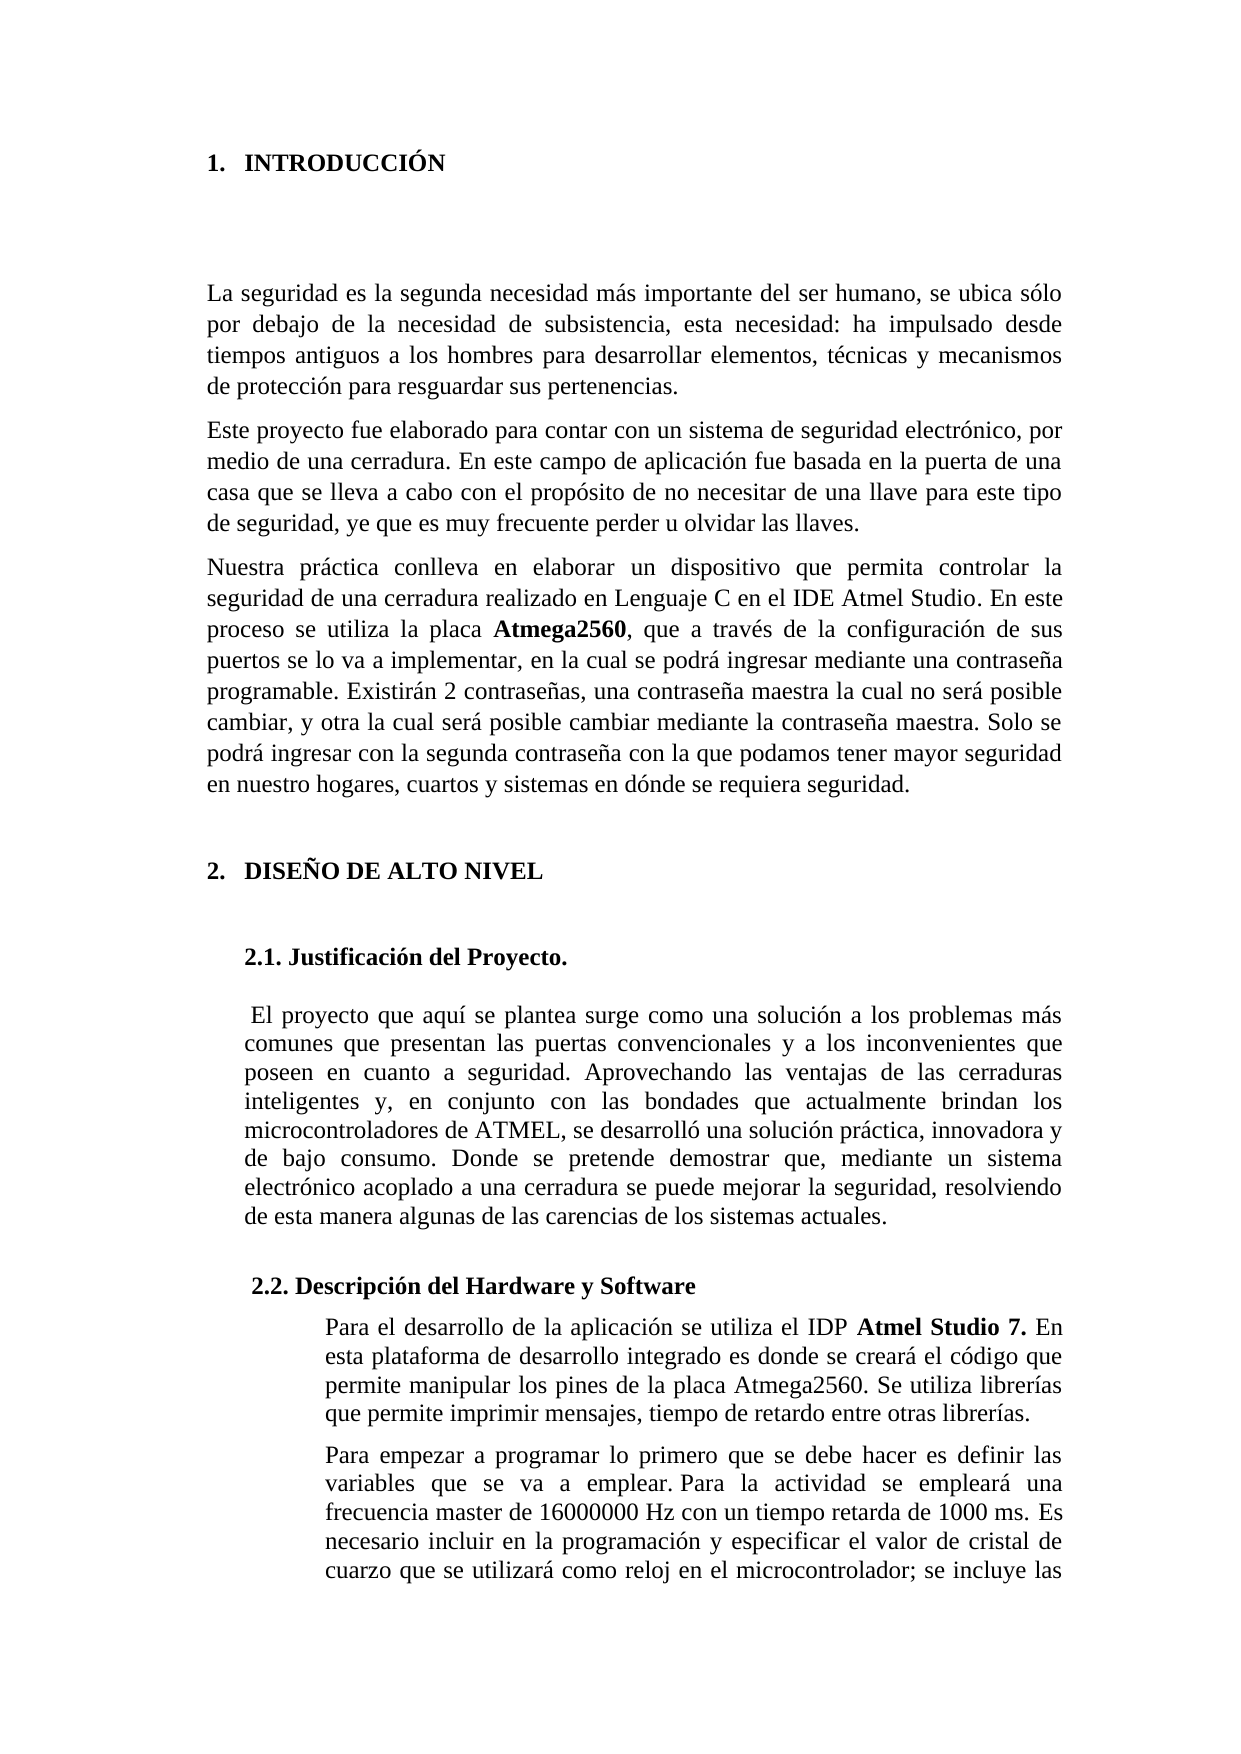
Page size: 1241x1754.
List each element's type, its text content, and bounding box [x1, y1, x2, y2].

text Nuestra práctica conlleva en elaborar un dispositivo que permita controlar la seguridad de una cerradura realizado en Lenguaje C en el IDE Atmel Studio. En este proceso se utiliza la placa Atmega2560, que a través de la configuración de sus puertos se lo va a implementar, en la cual se podrá ingresar mediante una contraseña programable. Existirán 2 contraseñas, una contraseña maestra la cual no será posible cambiar, y otra la cual será posible cambiar mediante la contraseña maestra. Solo se podrá ingresar con la segunda contraseña con la que podamos tener mayor seguridad en nuestro hogares, cuartos y sistemas en dónde se requiera seguridad. [207, 552, 1063, 798]
text Para el desarrollo de la aplicación se utiliza el IDP Atmel Studio 7. En esta plataforma de desarrollo integrado es donde se creará el código que permite manipular los pines de la placa Atmega2560. Se utiliza librerías que permite imprimir mensajes, tiempo de retardo entre otras librerías. [325, 1312, 1063, 1427]
list INTRODUCCIÓN [207, 148, 1063, 176]
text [325, 1440, 1063, 1583]
list 2.1. Justificación del Proyecto. [207, 942, 1063, 971]
text Este proyecto fue elaborado para contar con un sistema de seguridad electrónico, por medio de una cerradura. En este campo de aplicación fue basada en la puerta de una casa que se lleva a cabo con el propósito de no necesitar de una llave para este tipo de seguridad, ye que es muy frecuente perder u olvidar las llaves. [207, 415, 1063, 537]
text La seguridad es la segunda necesidad más importante del ser humano, se ubica sólo por debajo de la necesidad de subsistencia, esta necesidad: ha impulsado desde tiempos antiguos a los hombres para desarrollar elementos, técnicas y mecanismos de protección para resguardar sus pertenencias. [207, 278, 1063, 400]
list El proyecto que aquí se plantea surge como una solución a los problemas más comunes que presentan las puertas convencionales y a los inconvenientes que poseen en cuanto a seguridad. Aprovechando las ventajas de las cerraduras inteligentes y, en conjunto con las bondades que actualmente brindan los microcontroladores de ATMEL, se desarrolló una solución práctica, innovadora y de bajo consumo. Donde se pretende demostrar que, mediante un sistema electrónico acoplado a una cerradura se puede mejorar la seguridad, resolviendo de esta manera algunas de las carencias de los sistemas actuales. [244, 1000, 1063, 1230]
list DISEÑO DE ALTO NIVEL [207, 856, 1063, 885]
text 2.2. Descripción del Hardware y Software [177, 1271, 1063, 1300]
